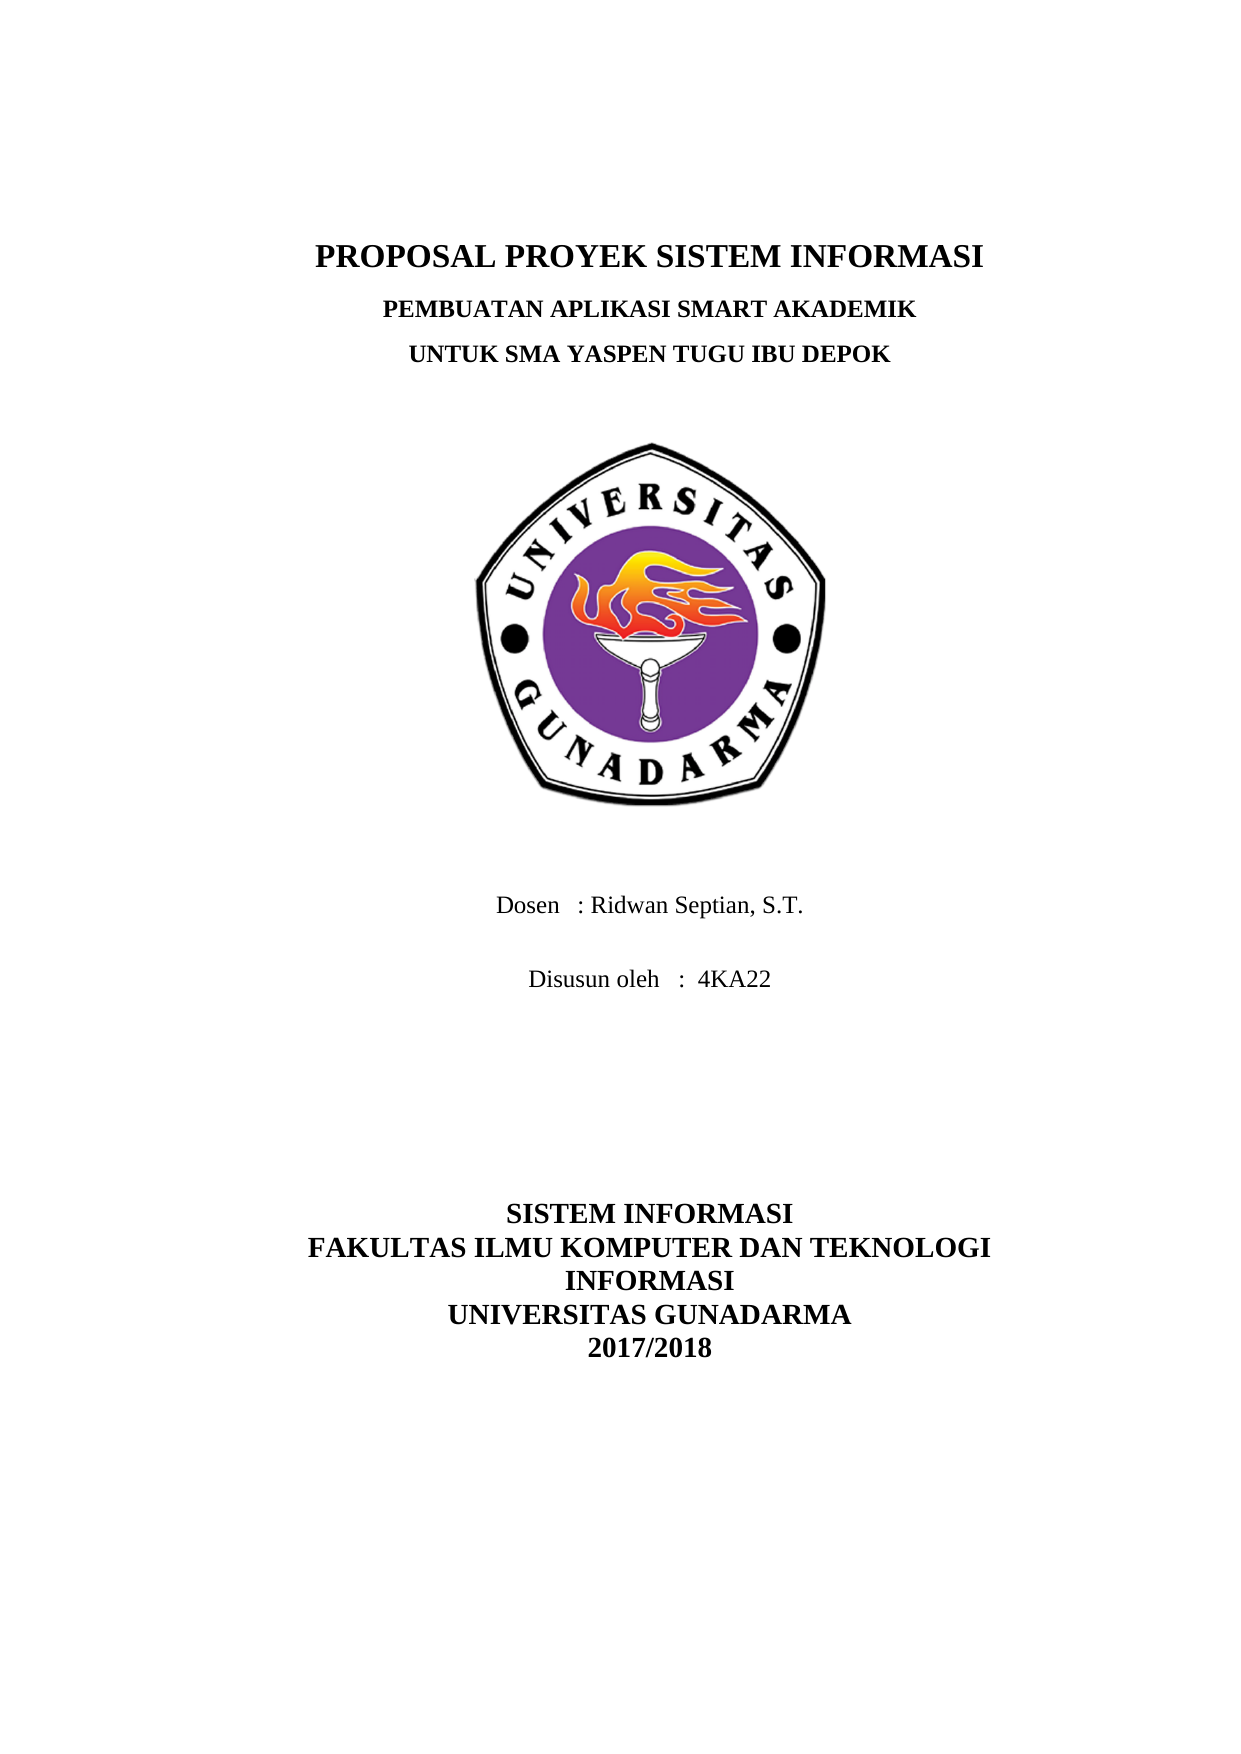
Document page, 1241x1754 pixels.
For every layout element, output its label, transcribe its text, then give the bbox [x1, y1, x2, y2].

text 2017/2018 [236, 1330, 1063, 1364]
text SISTEM INFORMASI [236, 1196, 1063, 1230]
text UNTUK SMA YASPEN TUGU IBU DEPOK [236, 339, 1063, 368]
text PEMBUATAN APLIKASI SMART AKADEMIK [236, 294, 1063, 322]
text Disusun oleh : 4KA22 [236, 964, 1063, 993]
text UNIVERSITAS GUNADARMA [236, 1297, 1063, 1330]
text FAKULTAS ILMU KOMPUTER DAN TEKNOLOGI INFORMASI [236, 1230, 1063, 1297]
text PROPOSAL PROYEK SISTEM INFORMASI [236, 236, 1063, 274]
picture [464, 430, 835, 828]
text Dosen : Ridwan Septian, S.T. [236, 890, 1063, 919]
